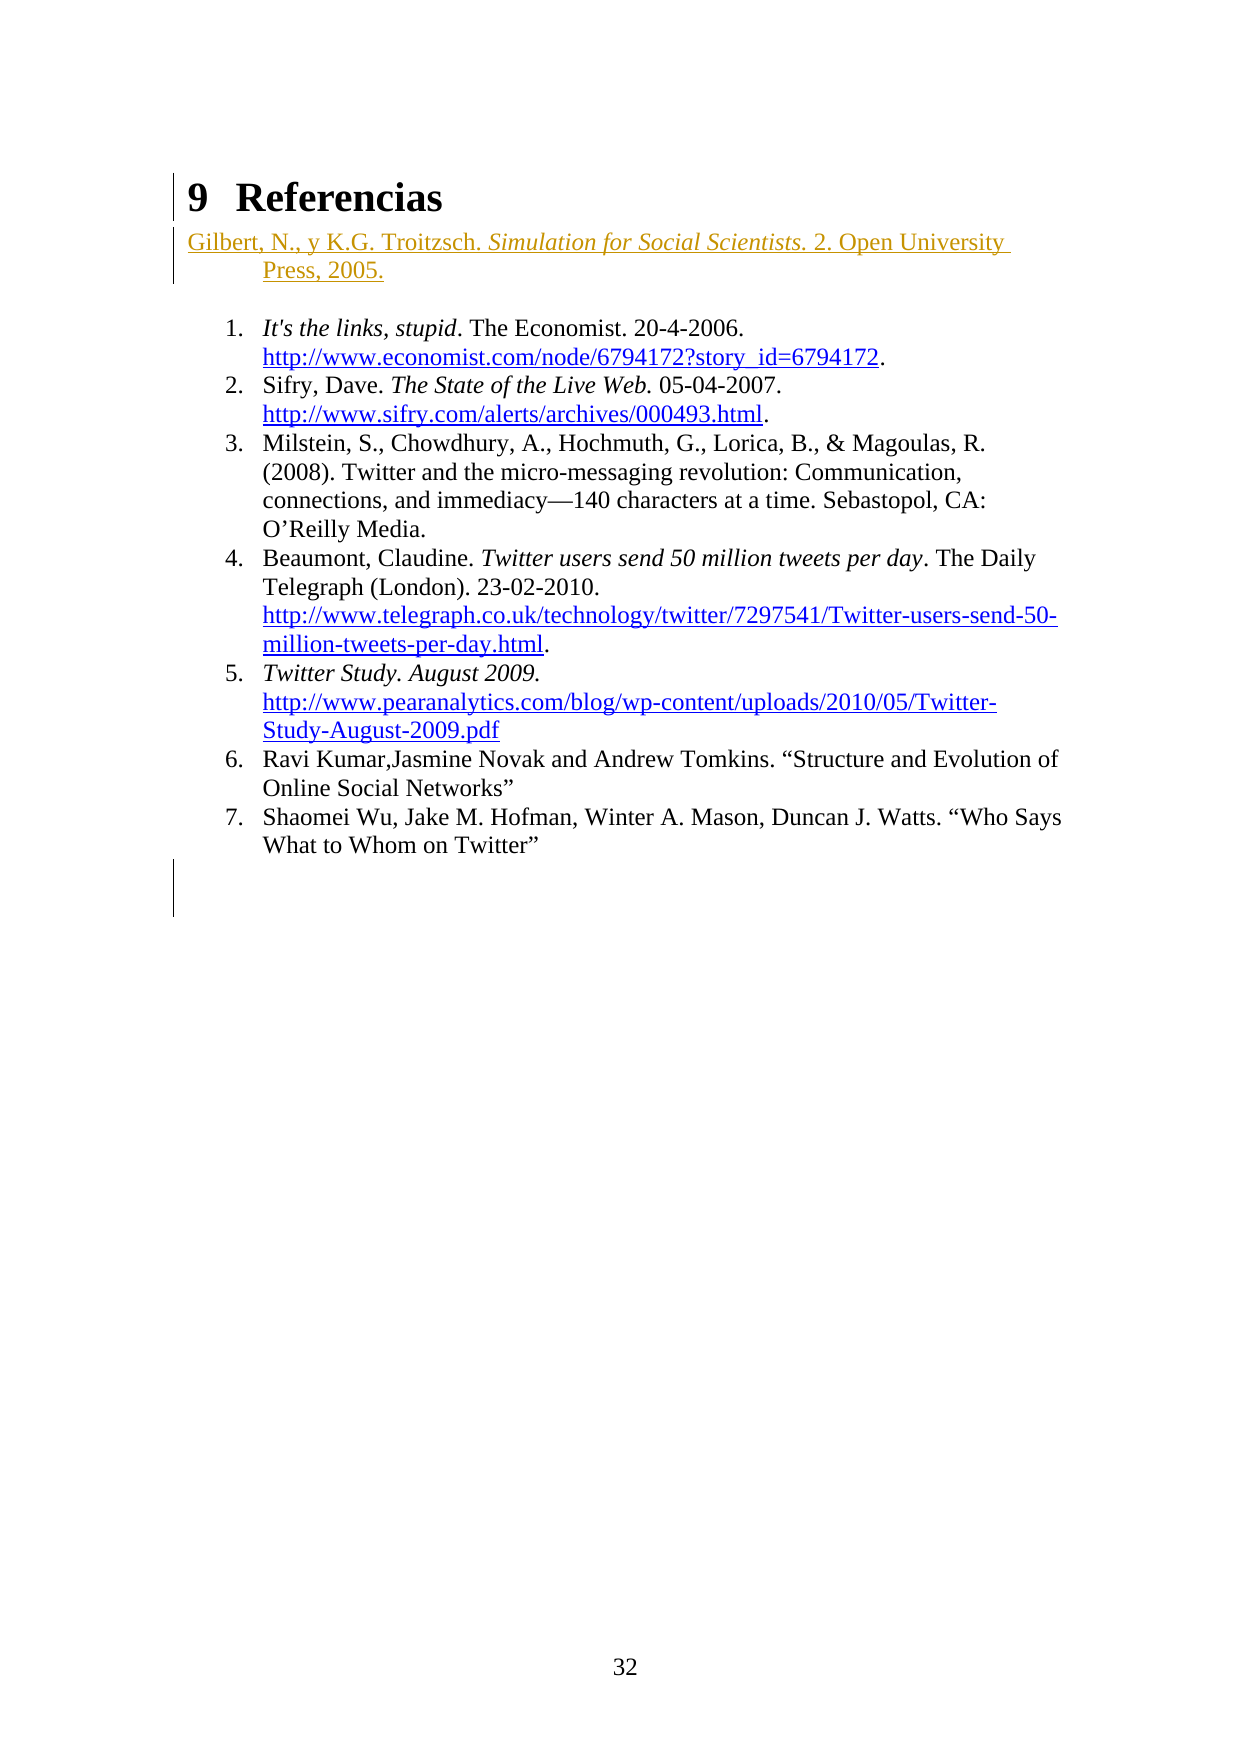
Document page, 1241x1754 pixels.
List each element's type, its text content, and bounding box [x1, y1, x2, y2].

list It's the links, stupid. The Economist. 20-4-2006. http://www.economist.com/node/6794172?story_id=6794172. [225, 313, 1063, 371]
list Shaomei Wu, Jake M. Hofman, Winter A. Mason, Duncan J. Watts. “Who Says What to Whom on Twitter” [225, 802, 1063, 859]
list Ravi Kumar,Jasmine Novak and Andrew Tomkins. “Structure and Evolution of Online Social Networks” [225, 744, 1063, 802]
list Beaumont, Claudine. Twitter users send 50 million tweets per day. The Daily Telegraph (London). 23-02-2010. http://www.telegraph.co.uk/technology/twitter/7297541/Twitter-users-send-50-million-tweets-per-day.html. [225, 543, 1063, 658]
list Milstein, S., Chowdhury, A., Hochmuth, G., Lorica, B., & Magoulas, R. (2008). Twitter and the micro-messaging revolution: Communication, connections, and immediacy—140 characters at a time. Sebastopol, CA: O’Reilly Media. [225, 428, 1063, 543]
list Twitter Study. August 2009. http://www.pearanalytics.com/blog/wp-content/uploads/2010/05/Twitter-Study-August-2009.pdf [225, 658, 1063, 744]
list Sifry, Dave. The State of the Live Web. 05-04-2007. http://www.sifry.com/alerts/archives/000493.html. [225, 371, 1063, 428]
subtitle Referencias [187, 173, 1063, 221]
